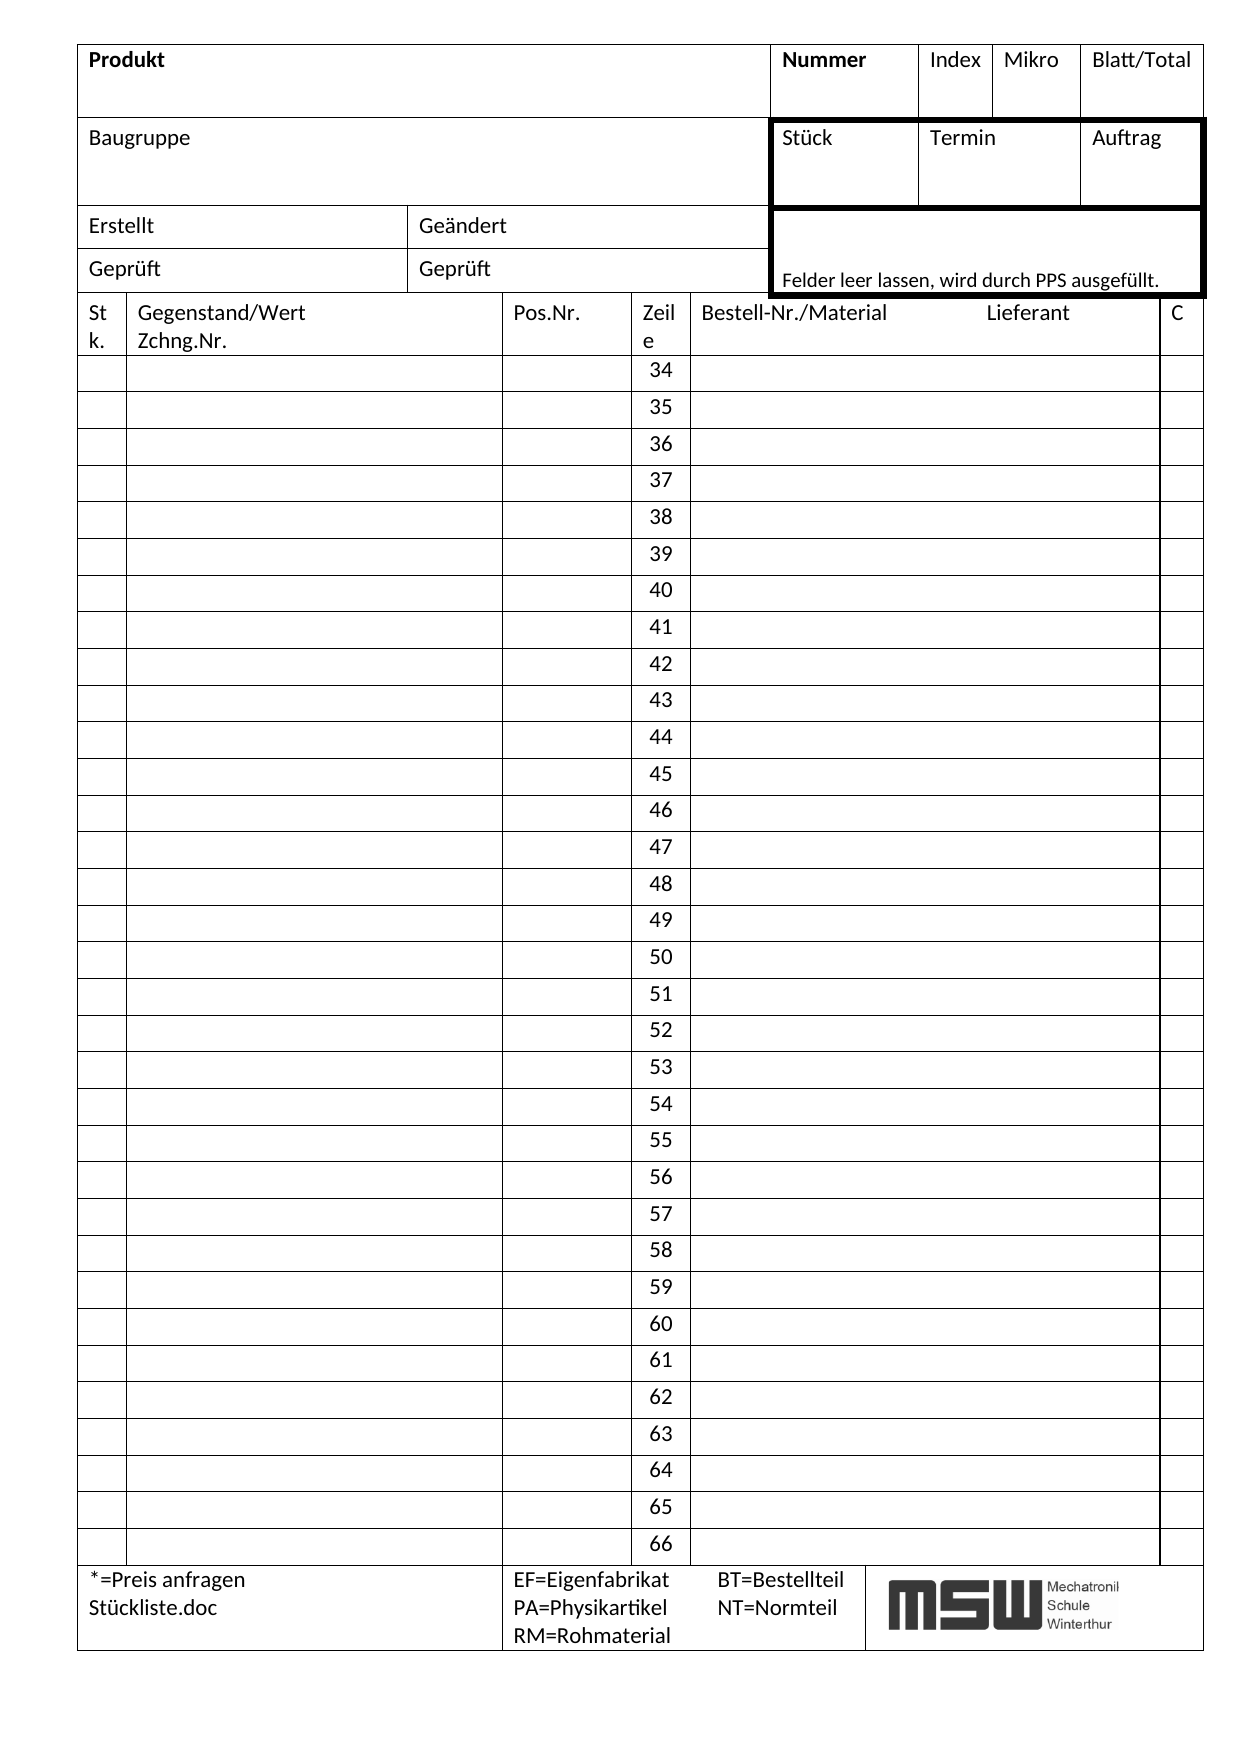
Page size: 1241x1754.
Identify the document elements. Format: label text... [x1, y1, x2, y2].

table_cell [78, 1382, 126, 1418]
table_cell [127, 1126, 502, 1161]
table_cell [127, 832, 502, 868]
table_cell [503, 1236, 631, 1271]
table_cell [691, 796, 1159, 831]
table_cell [127, 502, 502, 538]
table_cell [1161, 979, 1203, 1014]
table_cell [691, 356, 1159, 391]
table_cell [503, 1456, 631, 1491]
table_cell [1161, 796, 1203, 831]
table_header Blatt/Total [1081, 45, 1203, 117]
table_cell 64 [632, 1456, 690, 1491]
table_cell [78, 686, 126, 721]
table_cell [78, 796, 126, 831]
table_cell [78, 759, 126, 794]
table_cell 56 [632, 1162, 690, 1198]
table_cell [691, 722, 1159, 758]
table_cell [127, 576, 502, 611]
table_cell [127, 1529, 502, 1564]
table_cell [78, 1529, 126, 1564]
table_cell [127, 979, 502, 1014]
table_cell [691, 869, 1159, 904]
table_cell [691, 1346, 1159, 1381]
table_cell [1161, 759, 1203, 794]
table_cell [691, 759, 1159, 794]
table_cell [127, 1236, 502, 1271]
table_cell [127, 1199, 502, 1234]
table_cell [127, 942, 502, 978]
table_cell [127, 796, 502, 831]
table_cell [1161, 722, 1203, 758]
table_cell [691, 502, 1159, 538]
table_cell Gegenstand/Wert Zchng.Nr. [127, 293, 502, 354]
table_cell 48 [632, 869, 690, 904]
table_cell [691, 429, 1159, 464]
table_cell 43 [632, 686, 690, 721]
table_cell 66 [632, 1529, 690, 1564]
table_cell [78, 906, 126, 941]
table_cell [503, 1199, 631, 1234]
table_cell [691, 649, 1159, 684]
table_cell [78, 649, 126, 684]
table_cell [127, 1309, 502, 1344]
table_cell [691, 906, 1159, 941]
table_cell [1161, 942, 1203, 978]
table_cell [78, 1419, 126, 1454]
table_cell [78, 832, 126, 868]
table_cell Zeile [632, 293, 690, 354]
table_cell [1161, 832, 1203, 868]
table_cell [691, 1126, 1159, 1161]
table_cell 37 [632, 466, 690, 501]
table_cell 57 [632, 1199, 690, 1234]
table_cell [1161, 539, 1203, 574]
table_cell 44 [632, 722, 690, 758]
table_cell [1161, 906, 1203, 941]
table_cell [78, 576, 126, 611]
table_cell [691, 979, 1159, 1014]
table_cell [1161, 392, 1203, 428]
table_cell [127, 722, 502, 758]
table_cell [1161, 869, 1203, 904]
table_cell 63 [632, 1419, 690, 1454]
table_cell [78, 979, 126, 1014]
table_cell [503, 1492, 631, 1528]
table_cell [503, 722, 631, 758]
table_cell [691, 1162, 1159, 1198]
table_cell [691, 1052, 1159, 1088]
table_cell [127, 1016, 502, 1051]
table_cell [503, 576, 631, 611]
table_cell [691, 576, 1159, 611]
table_cell [1161, 502, 1203, 538]
table_cell [691, 942, 1159, 978]
table_cell C [1161, 299, 1203, 354]
table_cell [127, 1162, 502, 1198]
table_cell [78, 466, 126, 501]
table_cell [78, 356, 126, 391]
table_cell [1161, 429, 1203, 464]
table_cell [78, 612, 126, 648]
table_cell [503, 869, 631, 904]
table_cell [1161, 1126, 1203, 1161]
table_cell [78, 502, 126, 538]
table_cell [503, 1272, 631, 1308]
table_cell Geprüft [78, 249, 407, 292]
table_cell 36 [632, 429, 690, 464]
table_cell [78, 1346, 126, 1381]
table_cell [127, 466, 502, 501]
table_cell [78, 392, 126, 428]
table_cell [78, 1126, 126, 1161]
table_cell [1161, 1272, 1203, 1308]
table_cell [503, 1052, 631, 1088]
table_cell [127, 1346, 502, 1381]
table_cell 41 [632, 612, 690, 648]
table_cell 42 [632, 649, 690, 684]
table_cell Baugruppe [78, 118, 768, 204]
picture [887, 1579, 1118, 1629]
table_cell [127, 392, 502, 428]
table_cell [503, 356, 631, 391]
table_cell [503, 539, 631, 574]
table_cell [1161, 1456, 1203, 1491]
table_cell [503, 1089, 631, 1124]
table_cell Auftrag [1081, 123, 1200, 204]
table_cell [503, 942, 631, 978]
table_cell [503, 392, 631, 428]
table_cell EF=Eigenfabrikat BT=Bestellteil PA=Physikartikel NT=Normteil RM=Rohmaterial [503, 1566, 865, 1649]
table_cell [1161, 649, 1203, 684]
table_cell 59 [632, 1272, 690, 1308]
table_cell 40 [632, 576, 690, 611]
table_cell [1161, 1309, 1203, 1344]
table_cell [503, 1126, 631, 1161]
table_cell [78, 1162, 126, 1198]
table_cell Geprüft [408, 249, 768, 292]
table_cell Felder leer lassen, wird durch PPS ausgefüllt. [774, 211, 1200, 292]
table_cell [127, 1456, 502, 1491]
table_cell Stück [774, 123, 918, 204]
table_cell 54 [632, 1089, 690, 1124]
table_cell [691, 1382, 1159, 1418]
table_cell [503, 1346, 631, 1381]
table_cell [127, 429, 502, 464]
table_cell 49 [632, 906, 690, 941]
table_cell [691, 1492, 1159, 1528]
table_cell [78, 1199, 126, 1234]
table_cell Erstellt [78, 206, 407, 248]
table_cell [691, 539, 1159, 574]
table_cell [866, 1566, 1203, 1649]
table_cell [78, 1016, 126, 1051]
table_cell 45 [632, 759, 690, 794]
table_cell [1161, 466, 1203, 501]
table_cell [78, 869, 126, 904]
table_cell Stk. [78, 293, 126, 354]
table_cell [1161, 1382, 1203, 1418]
table_cell [78, 1236, 126, 1271]
table_cell 52 [632, 1016, 690, 1051]
table_cell 55 [632, 1126, 690, 1161]
table_cell [127, 686, 502, 721]
table_cell [691, 1529, 1159, 1564]
table_cell [1161, 1162, 1203, 1198]
table_cell [127, 1272, 502, 1308]
table_cell Pos.Nr. [503, 293, 631, 354]
table_cell [1161, 1529, 1203, 1564]
table_cell Termin [919, 123, 1080, 204]
table_cell [1161, 1016, 1203, 1051]
table_cell [503, 649, 631, 684]
table_cell [78, 1052, 126, 1088]
table_cell [78, 942, 126, 978]
table_cell Geändert [408, 206, 768, 248]
table_cell [503, 796, 631, 831]
table_cell [127, 906, 502, 941]
table_header Nummer [771, 45, 918, 117]
table_cell [78, 429, 126, 464]
table_cell [127, 1382, 502, 1418]
table_cell [1161, 1199, 1203, 1234]
table_cell [1161, 1236, 1203, 1271]
table_cell [127, 356, 502, 391]
table_cell 58 [632, 1236, 690, 1271]
table_cell [1161, 1089, 1203, 1124]
table_cell [503, 1529, 631, 1564]
table_cell [78, 722, 126, 758]
table_cell 50 [632, 942, 690, 978]
table_header Index [919, 45, 992, 117]
table_cell [503, 979, 631, 1014]
table_cell [503, 759, 631, 794]
table_cell [691, 466, 1159, 501]
table_cell [78, 1309, 126, 1344]
table_cell [503, 1382, 631, 1418]
table_cell [503, 1309, 631, 1344]
table_cell [503, 686, 631, 721]
table_cell [1161, 1346, 1203, 1381]
table_cell [503, 612, 631, 648]
table_cell [691, 1272, 1159, 1308]
table_cell [691, 832, 1159, 868]
table_cell 53 [632, 1052, 690, 1088]
table_cell [503, 466, 631, 501]
table_cell [503, 906, 631, 941]
table_cell [503, 1162, 631, 1198]
table_cell [1161, 1492, 1203, 1528]
table_cell [78, 1089, 126, 1124]
table_cell [78, 1492, 126, 1528]
table_cell [691, 1309, 1159, 1344]
table_cell [1161, 686, 1203, 721]
table_cell [503, 1016, 631, 1051]
table_cell [1161, 612, 1203, 648]
table_cell [78, 1272, 126, 1308]
table_cell [691, 1016, 1159, 1051]
table_header Mikro [993, 45, 1080, 117]
table_cell [127, 759, 502, 794]
table_cell [127, 1052, 502, 1088]
table_cell [691, 612, 1159, 648]
table_header Produkt [78, 45, 770, 117]
table_cell 47 [632, 832, 690, 868]
table_cell 65 [632, 1492, 690, 1528]
table_cell [503, 502, 631, 538]
table_cell [127, 1089, 502, 1124]
table_cell [691, 1236, 1159, 1271]
table_cell [691, 1089, 1159, 1124]
table_cell [1161, 1052, 1203, 1088]
table_cell 51 [632, 979, 690, 1014]
table_cell [127, 612, 502, 648]
table_cell [127, 1492, 502, 1528]
table_cell [127, 1419, 502, 1454]
table_cell [503, 429, 631, 464]
table_cell [1161, 576, 1203, 611]
table_cell 34 [632, 356, 690, 391]
table_cell [503, 1419, 631, 1454]
table_cell *=Preis anfragen Stückliste.doc [78, 1566, 502, 1649]
table_cell [1161, 356, 1203, 391]
table_cell [691, 1419, 1159, 1454]
table_cell 61 [632, 1346, 690, 1381]
table_cell [127, 649, 502, 684]
table_cell [1161, 1419, 1203, 1454]
table_cell [691, 1456, 1159, 1491]
table_cell [78, 539, 126, 574]
table_cell [691, 392, 1159, 428]
table_cell [691, 686, 1159, 721]
table_cell [127, 869, 502, 904]
table_cell 62 [632, 1382, 690, 1418]
table_cell [127, 539, 502, 574]
table_cell 35 [632, 392, 690, 428]
table_cell [503, 832, 631, 868]
table_cell [691, 1199, 1159, 1234]
table_cell 38 [632, 502, 690, 538]
table_cell Bestell-Nr./Material Lieferant [691, 293, 1159, 354]
table_cell 60 [632, 1309, 690, 1344]
table_cell 39 [632, 539, 690, 574]
table_cell 46 [632, 796, 690, 831]
table_cell [78, 1456, 126, 1491]
